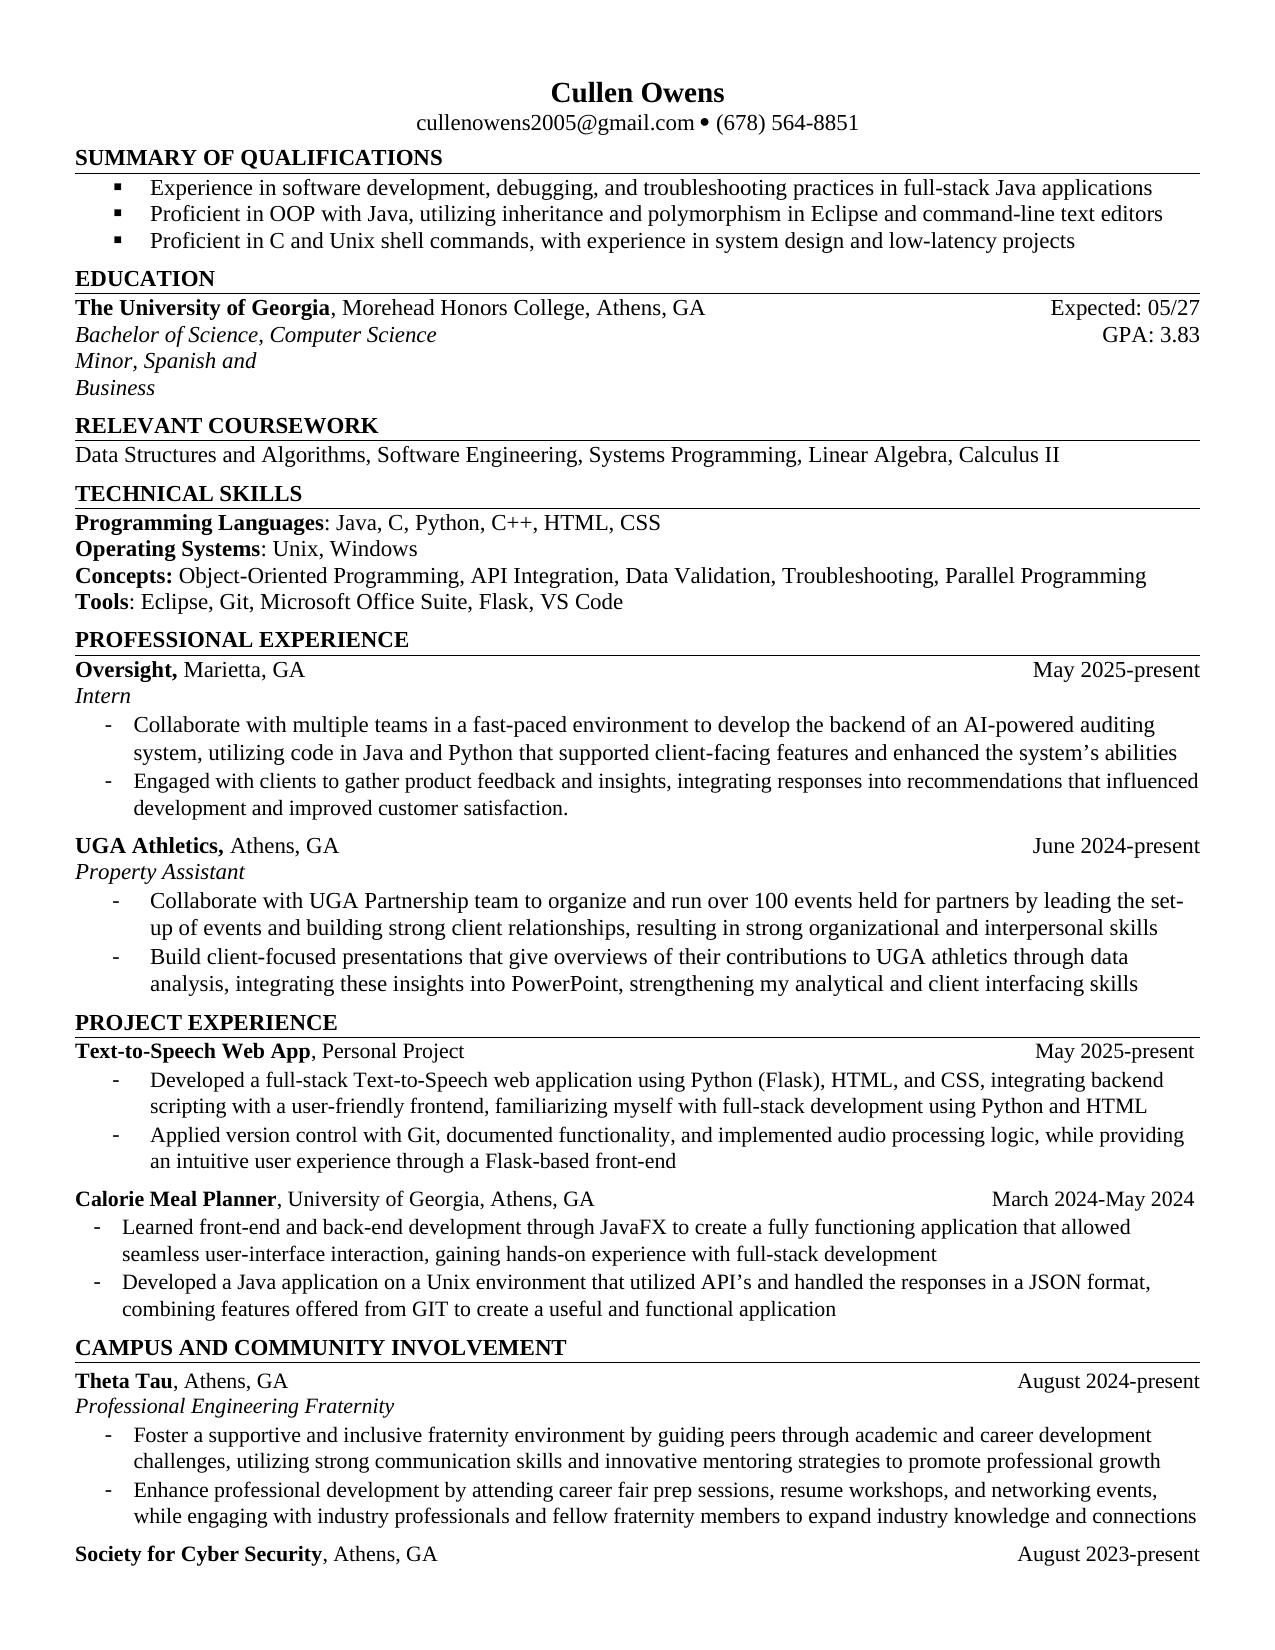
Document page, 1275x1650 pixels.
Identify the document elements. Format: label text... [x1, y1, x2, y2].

list Experience in software development, debugging, and troubleshooting practices in full-stack Java applications [112, 174, 1200, 200]
list Engaged with clients to gather product feedback and insights, integrating responses into recommendations that influenced development and improved customer satisfaction. [105, 765, 1200, 820]
text SUMMARY OF QUALIFICATIONS [75, 144, 1200, 173]
list Collaborate with UGA Partnership team to organize and run over 100 events held for partners by leading the set-up of events and building strong client relationships, resulting in strong organizational and interpersonal skills [112, 884, 1200, 941]
text Bachelor of Science, Computer Science GPA: 3.83 [75, 321, 1200, 347]
text Minor, Spanish and Business [75, 347, 343, 400]
text UGA Athletics, Athens, GA June 2024-present [75, 832, 1200, 858]
text PROFESSIONAL EXPERIENCE [75, 627, 1200, 655]
list Collaborate with multiple teams in a fast-paced environment to develop the backend of an AI-powered auditing system, utilizing code in Java and Python that supported client-facing features and enhanced the system’s abilities [105, 709, 1200, 765]
text TECHNICAL SKILLS [75, 480, 1200, 508]
subtitle Theta Tau, Athens, GA August 2024-present [75, 1368, 1200, 1393]
text Intern [75, 682, 1200, 709]
list Learned front-end and back-end development through JavaFX to create a fully functioning application that allowed seamless user-interface interaction, gaining hands-on experience with full-stack development [93, 1211, 1179, 1266]
text Property Assistant [75, 858, 1200, 884]
list Enhance professional development by attending career fair prep sessions, resume workshops, and networking events, while engaging with industry professionals and fellow fraternity members to expand industry knowledge and connections [105, 1474, 1200, 1529]
text Calorie Meal Planner, University of Georgia, Athens, GA March 2024-May 2024 [75, 1186, 1187, 1211]
text Oversight, Marietta, GA May 2025-present [75, 656, 1200, 682]
subtitle Professional Engineering Fraternity [75, 1393, 1200, 1419]
text CAMPUS AND COMMUNITY INVOLVEMENT [75, 1334, 1200, 1362]
text PROJECT EXPERIENCE [75, 1009, 1200, 1037]
text RELEVANT COURSEWORK [75, 412, 1200, 440]
text Cullen Owens [75, 75, 1200, 108]
list Proficient in C and Unix shell commands, with experience in system design and low-latency projects [112, 227, 1200, 253]
text Tools: Eclipse, Git, Microsoft Office Suite, Flask, VS Code [75, 588, 1200, 614]
list Foster a supportive and inclusive fraternity environment by guiding peers through academic and career development challenges, utilizing strong communication skills and innovative mentoring strategies to promote professional growth [105, 1419, 1200, 1474]
list Developed a Java application on a Unix environment that utilized API’s and handled the responses in a JSON format, combining features offered from GIT to create a useful and functional application [93, 1266, 1199, 1321]
list Applied version control with Git, documented functionality, and implemented audio processing logic, while providing an intuitive user experience through a Flask-based front-end [112, 1118, 1200, 1173]
list Proficient in OOP with Java, utilizing inheritance and polymorphism in Eclipse and command-line text editors [112, 200, 1200, 227]
text Society for Cyber Security, Athens, GA August 2023-present [75, 1541, 1200, 1566]
text Concepts: Object-Oriented Programming, API Integration, Data Validation, Troubleshooting, Parallel Programming [75, 562, 1200, 588]
text Programming Languages: Java, C, Python, C++, HTML, CSS [75, 509, 1200, 536]
text EDUCATION [75, 265, 1200, 293]
text The University of Georgia, Morehead Honors College, Athens, GA Expected: 05/27 [75, 294, 1200, 321]
text Operating Systems: Unix, Windows [75, 536, 1200, 562]
text Data Structures and Algorithms, Software Engineering, Systems Programming, Linear Algebra, Calculus II [75, 441, 1200, 468]
list Build client-focused presentations that give overviews of their contributions to UGA athletics through data analysis, integrating these insights into PowerPoint, strengthening my analytical and client interfacing skills [112, 941, 1200, 997]
list Developed a full-stack Text-to-Speech web application using Python (Flask), HTML, and CSS, integrating backend scripting with a user-friendly frontend, familiarizing myself with full-stack development using Python and HTML [112, 1063, 1200, 1118]
text Text-to-Speech Web App, Personal Project May 2025-present [75, 1038, 1187, 1063]
text cullenowens2005@gmail.com (678) 564-8851 [75, 108, 1200, 135]
